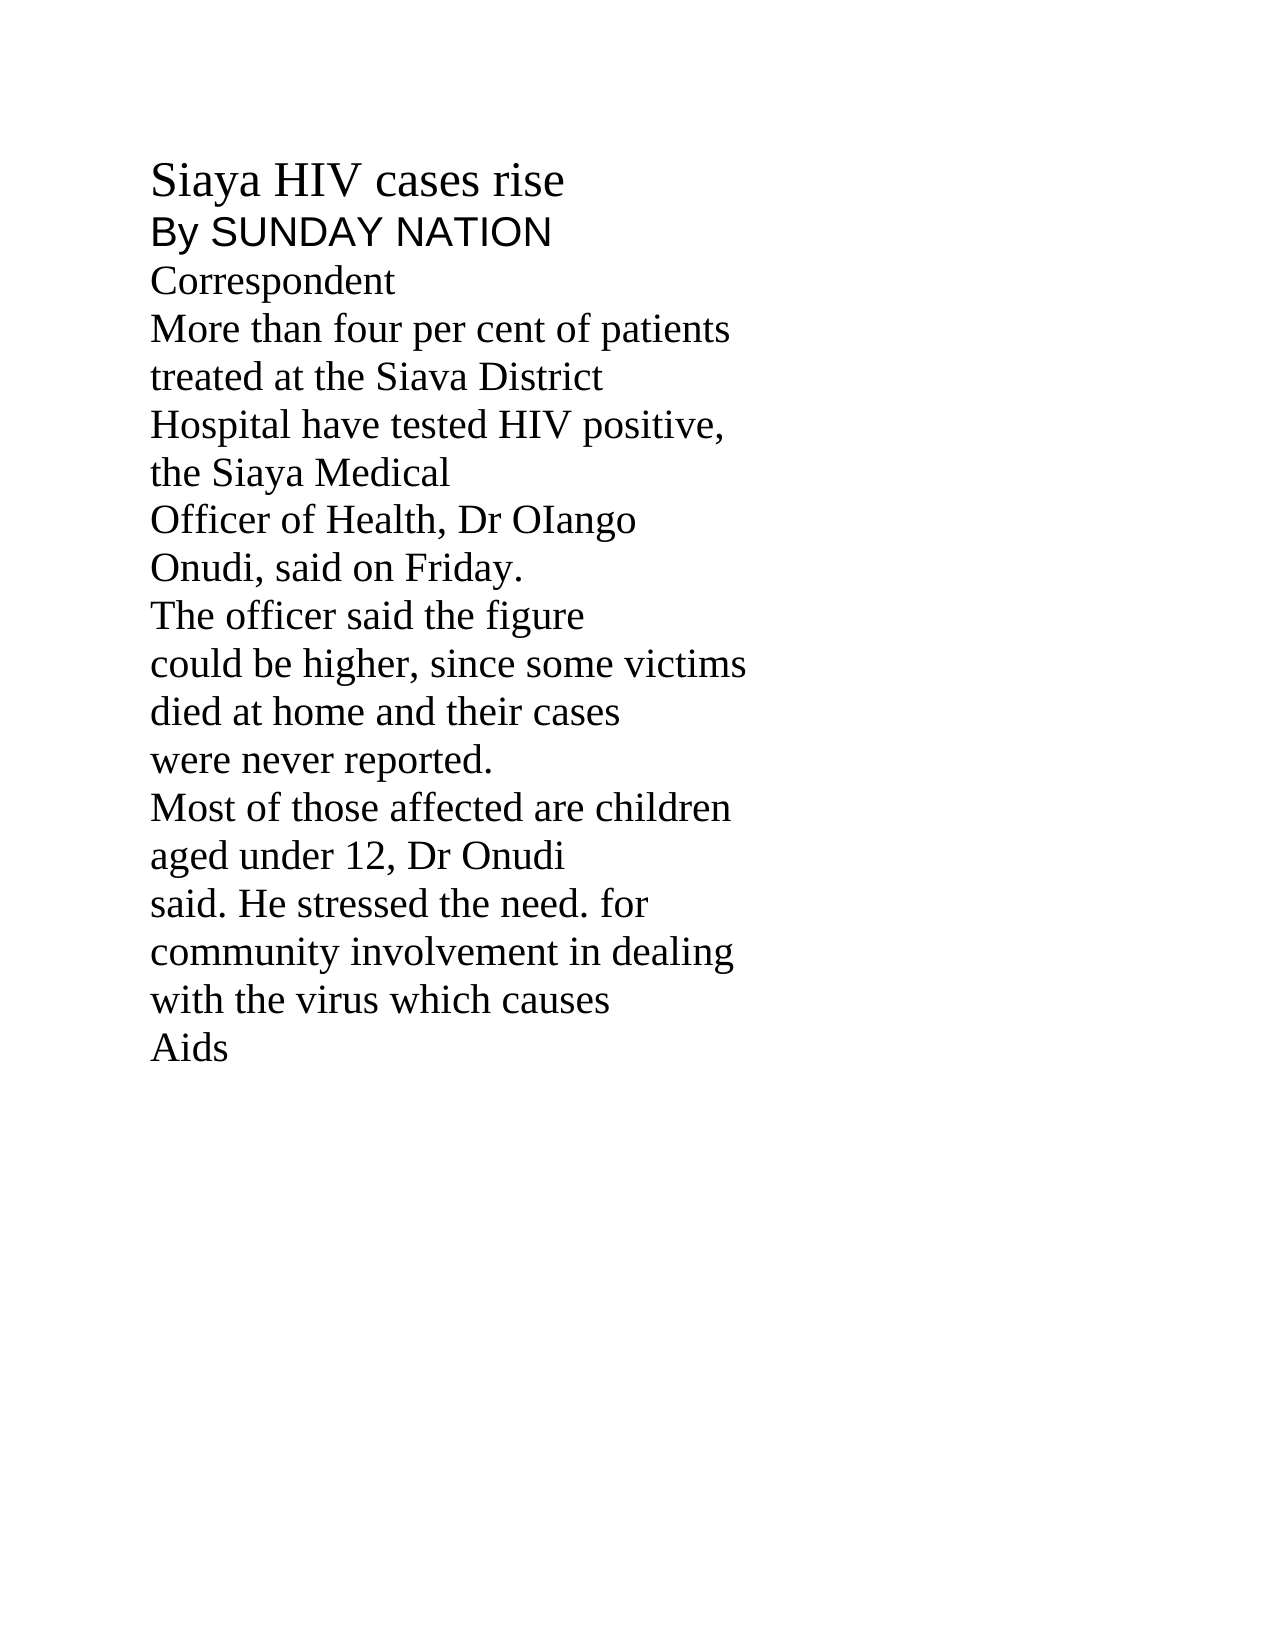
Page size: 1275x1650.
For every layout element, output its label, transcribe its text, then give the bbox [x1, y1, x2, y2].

text Onudi, said on Friday. [150, 543, 1125, 591]
text Siaya HIV cases rise [150, 150, 1125, 207]
text Aids [150, 1022, 1125, 1070]
text said. He stressed the need. for [150, 878, 1125, 926]
text More than four per cent of patients [150, 303, 1125, 351]
text Correspondent [150, 255, 1125, 303]
text treated at the Siava District [150, 351, 1125, 399]
text the Siaya Medical [150, 447, 1125, 495]
text with the virus which causes [150, 974, 1125, 1022]
text community involvement in dealing [150, 926, 1125, 974]
text died at home and their cases [150, 687, 1125, 734]
text could be higher, since some victims [150, 639, 1125, 687]
text aged under 12, Dr Onudi [150, 830, 1125, 878]
text were never reported. [150, 734, 1125, 782]
text The officer said the figure [150, 591, 1125, 639]
text Hospital have tested HIV positive, [150, 399, 1125, 447]
text By SUNDAY NATION [150, 207, 1125, 255]
text Officer of Health, Dr OIango [150, 495, 1125, 543]
text Most of those affected are children [150, 782, 1125, 830]
